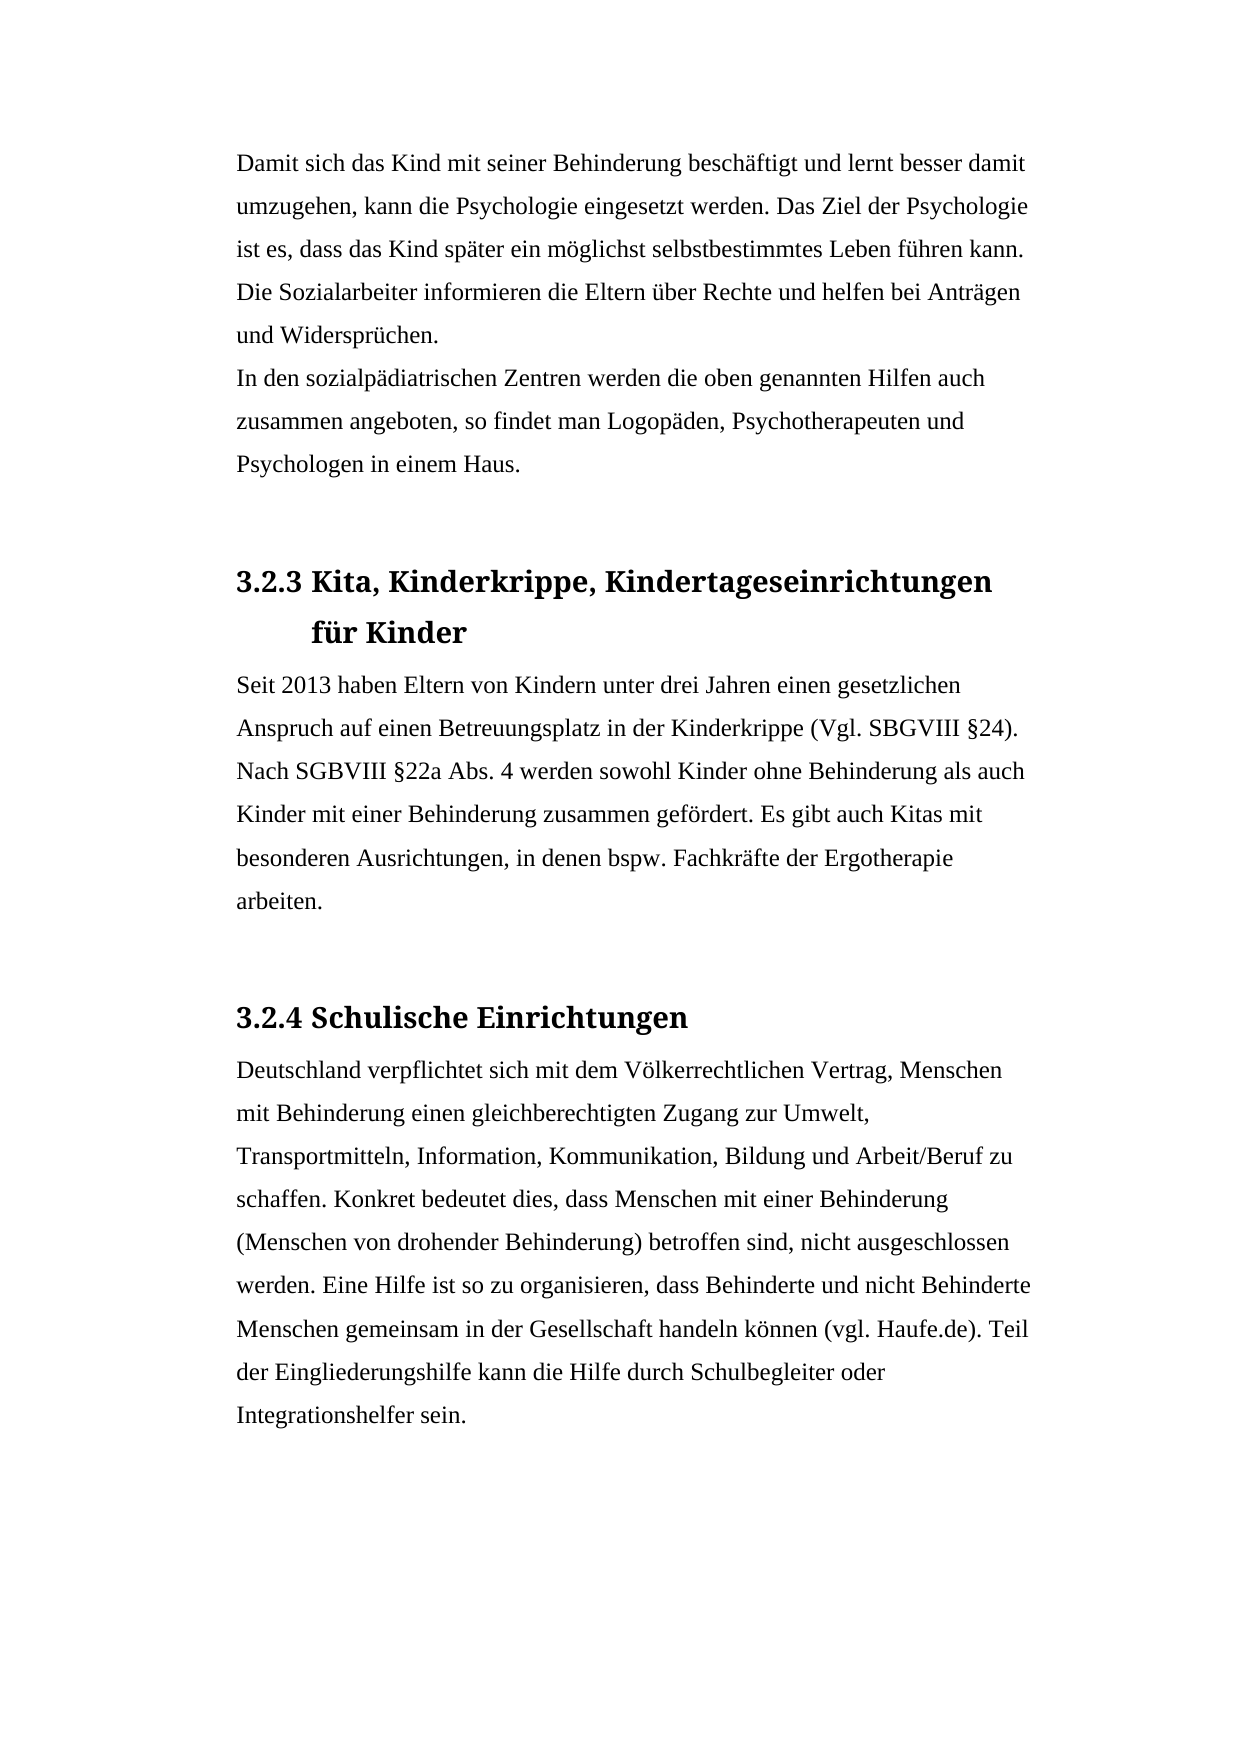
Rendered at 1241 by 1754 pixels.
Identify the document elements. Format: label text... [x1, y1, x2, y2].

subtitle Schulische Einrichtungen [236, 997, 1033, 1037]
text Deutschland verpflichtet sich mit dem Völkerrechtlichen Vertrag, Menschen mit Behinderung einen gleichberechtigten Zugang zur Umwelt, Transportmitteln, Information, Kommunikation, Bildung und Arbeit/Beruf zu schaffen. Konkret bedeutet dies, dass Menschen mit einer Behinderung (Menschen von drohender Behinderung) betroffen sind, nicht ausgeschlossen werden. Eine Hilfe ist so zu organisieren, dass Behinderte und nicht Behinderte Menschen gemeinsam in der Gesellschaft handeln können (vgl. Haufe.de). Teil der Eingliederungshilfe kann die Hilfe durch Schulbegleiter oder Integrationshelfer sein. [236, 1055, 1033, 1429]
subtitle Kita, Kinderkrippe, Kindertageseinrichtungen für Kinder [236, 561, 1033, 652]
text Die Sozialarbeiter informieren die Eltern über Rechte und helfen bei Anträgen und Widersprüchen. [236, 277, 1033, 349]
text In den sozialpädiatrischen Zentren werden die oben genannten Hilfen auch zusammen angeboten, so findet man Logopäden, Psychotherapeuten und Psychologen in einem Haus. [236, 363, 1033, 478]
text Damit sich das Kind mit seiner Behinderung beschäftigt und lernt besser damit umzugehen, kann die Psychologie eingesetzt werden. Das Ziel der Psychologie ist es, dass das Kind später ein möglichst selbstbestimmtes Leben führen kann. [236, 148, 1033, 263]
text Seit 2013 haben Eltern von Kindern unter drei Jahren einen gesetzlichen Anspruch auf einen Betreuungsplatz in der Kinderkrippe (Vgl. SBGVIII §24). Nach SGBVIII §22a Abs. 4 werden sowohl Kinder ohne Behinderung als auch Kinder mit einer Behinderung zusammen gefördert. Es gibt auch Kitas mit besonderen Ausrichtungen, in denen bspw. Fachkräfte der Ergotherapie arbeiten. [236, 670, 1033, 914]
